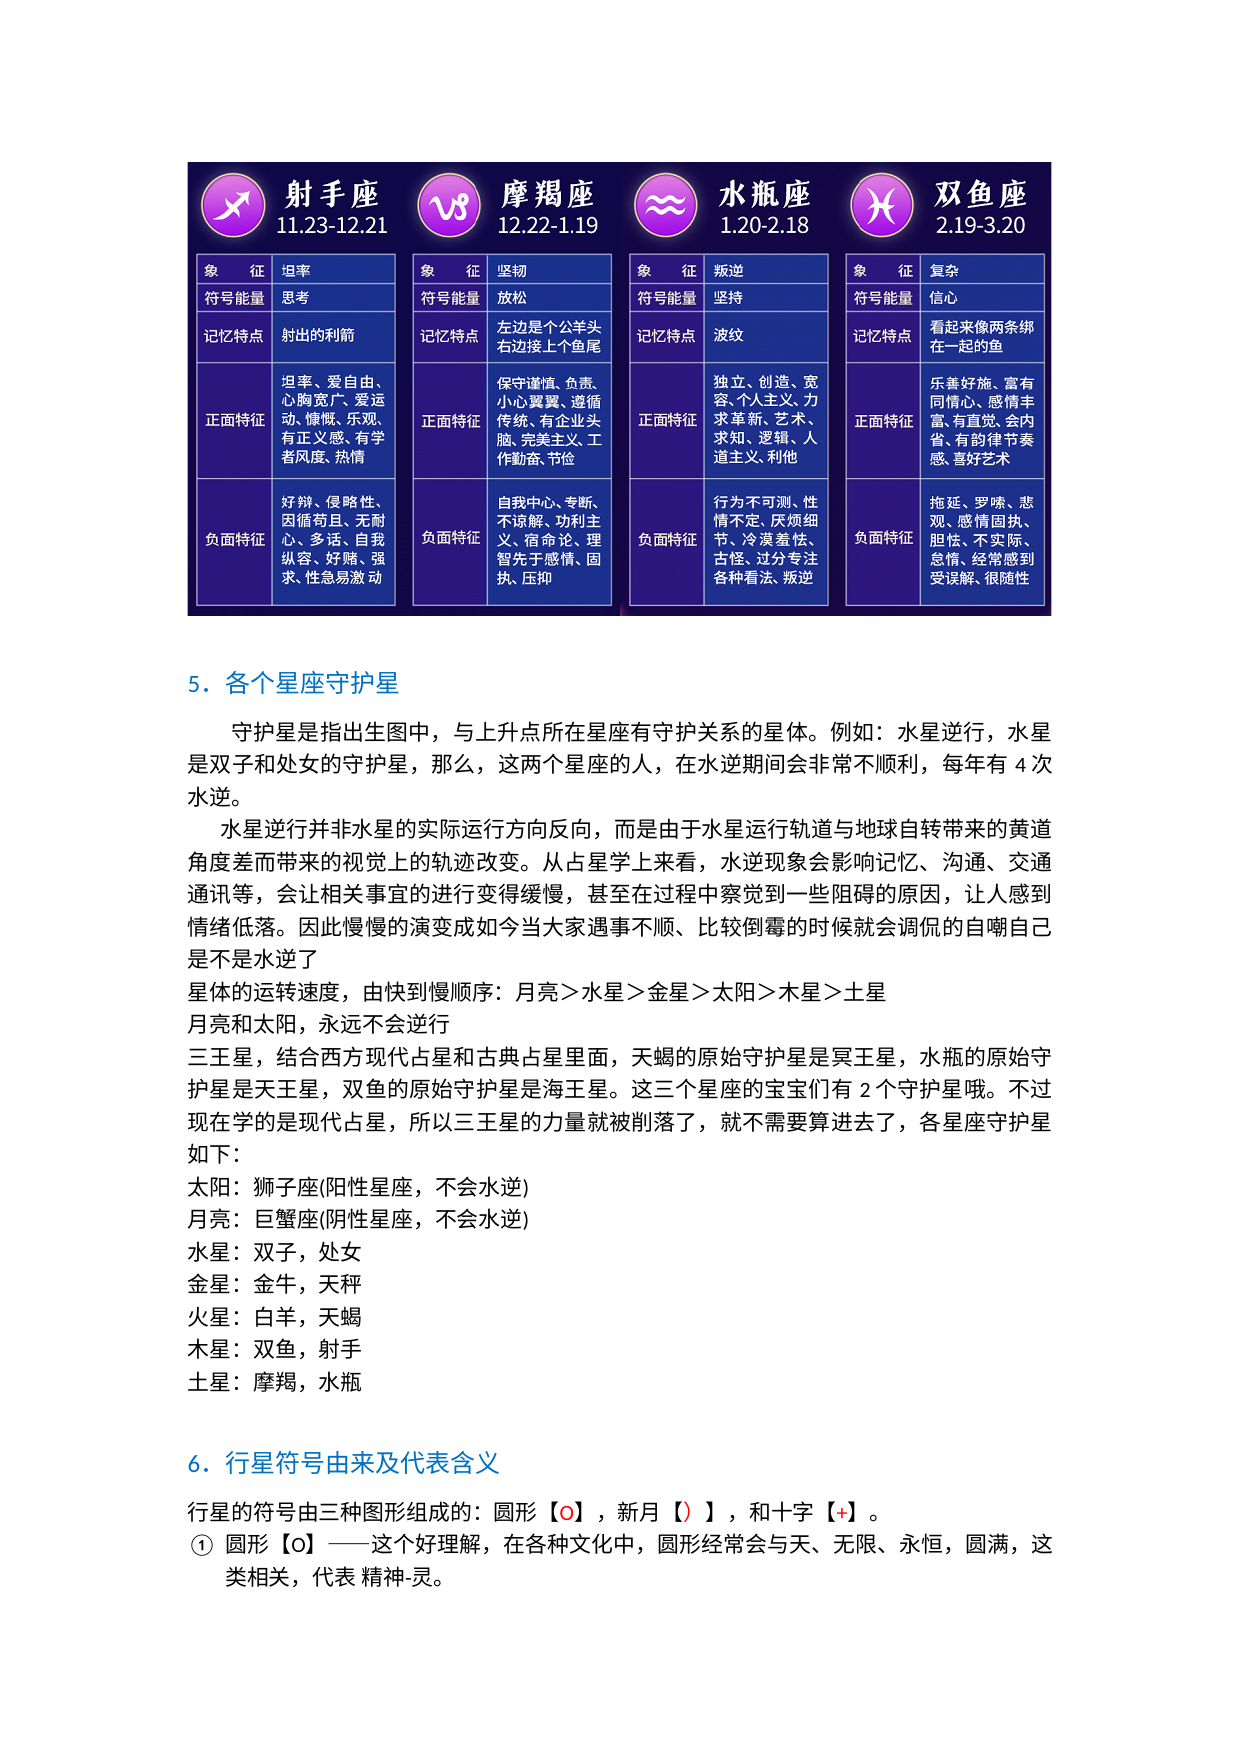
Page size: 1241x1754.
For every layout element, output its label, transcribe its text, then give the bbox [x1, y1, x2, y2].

text 月亮和太阳，永远不会逆行 [187, 1007, 1053, 1039]
text 5．各个星座守护星 [187, 649, 1053, 714]
text 水星逆行并非水星的实际运行方向反向，而是由于水星运行轨道与地球自转带来的黄道角度差而带来的视觉上的轨迹改变。从占星学上来看，水逆现象会影响记忆、沟通、交通、通讯等，会让相关事宜的进行变得缓慢，甚至在过程中察觉到一些阻碍的原因，让人感到情绪低落。因此慢慢的演变成如今当大家遇事不顺、比较倒霉的时候就会调侃的自嘲自己是不是水逆了 [187, 812, 1053, 974]
picture [187, 162, 1052, 616]
text 太阳：狮子座(阳性星座，不会水逆) [187, 1169, 1053, 1202]
text 月亮：巨蟹座(阴性星座，不会水逆) [187, 1202, 1053, 1234]
text 水星：双子，处女 [187, 1234, 1053, 1267]
text 6．行星符号由来及代表含义 [187, 1429, 1053, 1494]
text 星体的运转速度，由快到慢顺序：月亮＞水星＞金星＞太阳＞木星＞土星 [187, 974, 1053, 1007]
text 行星的符号由三种图形组成的：圆形【O】，新⽉【）】，和⼗字【+】。 [187, 1494, 1053, 1527]
text 金星：金牛，天秤 [187, 1267, 1053, 1299]
text 守护星是指出生图中，与上升点所在星座有守护关系的星体。例如：水星逆行，水星是双子和处女的守护星，那么，这两个星座的人，在水逆期间会非常不顺利，每年有4次水逆。 [187, 714, 1053, 812]
text 土星：摩羯，水瓶 [187, 1364, 1053, 1397]
text 火星：白羊，天蝎 [187, 1299, 1053, 1332]
text 木星：双鱼，射手 [187, 1332, 1053, 1364]
list 圆形【O】——这个好理解，在各种文化中，圆形经常会与天、无限、永恒，圆满，这类相关，代表 精神-灵。 [187, 1527, 1053, 1592]
text 三王星，结合西方现代占星和古典占星里面，天蝎的原始守护星是冥王星，水瓶的原始守护星是天王星，双鱼的原始守护星是海王星。这三个星座的宝宝们有2个守护星哦。不过现在学的是现代占星，所以三王星的力量就被削落了，就不需要算进去了，各星座守护星如下： [187, 1039, 1053, 1169]
